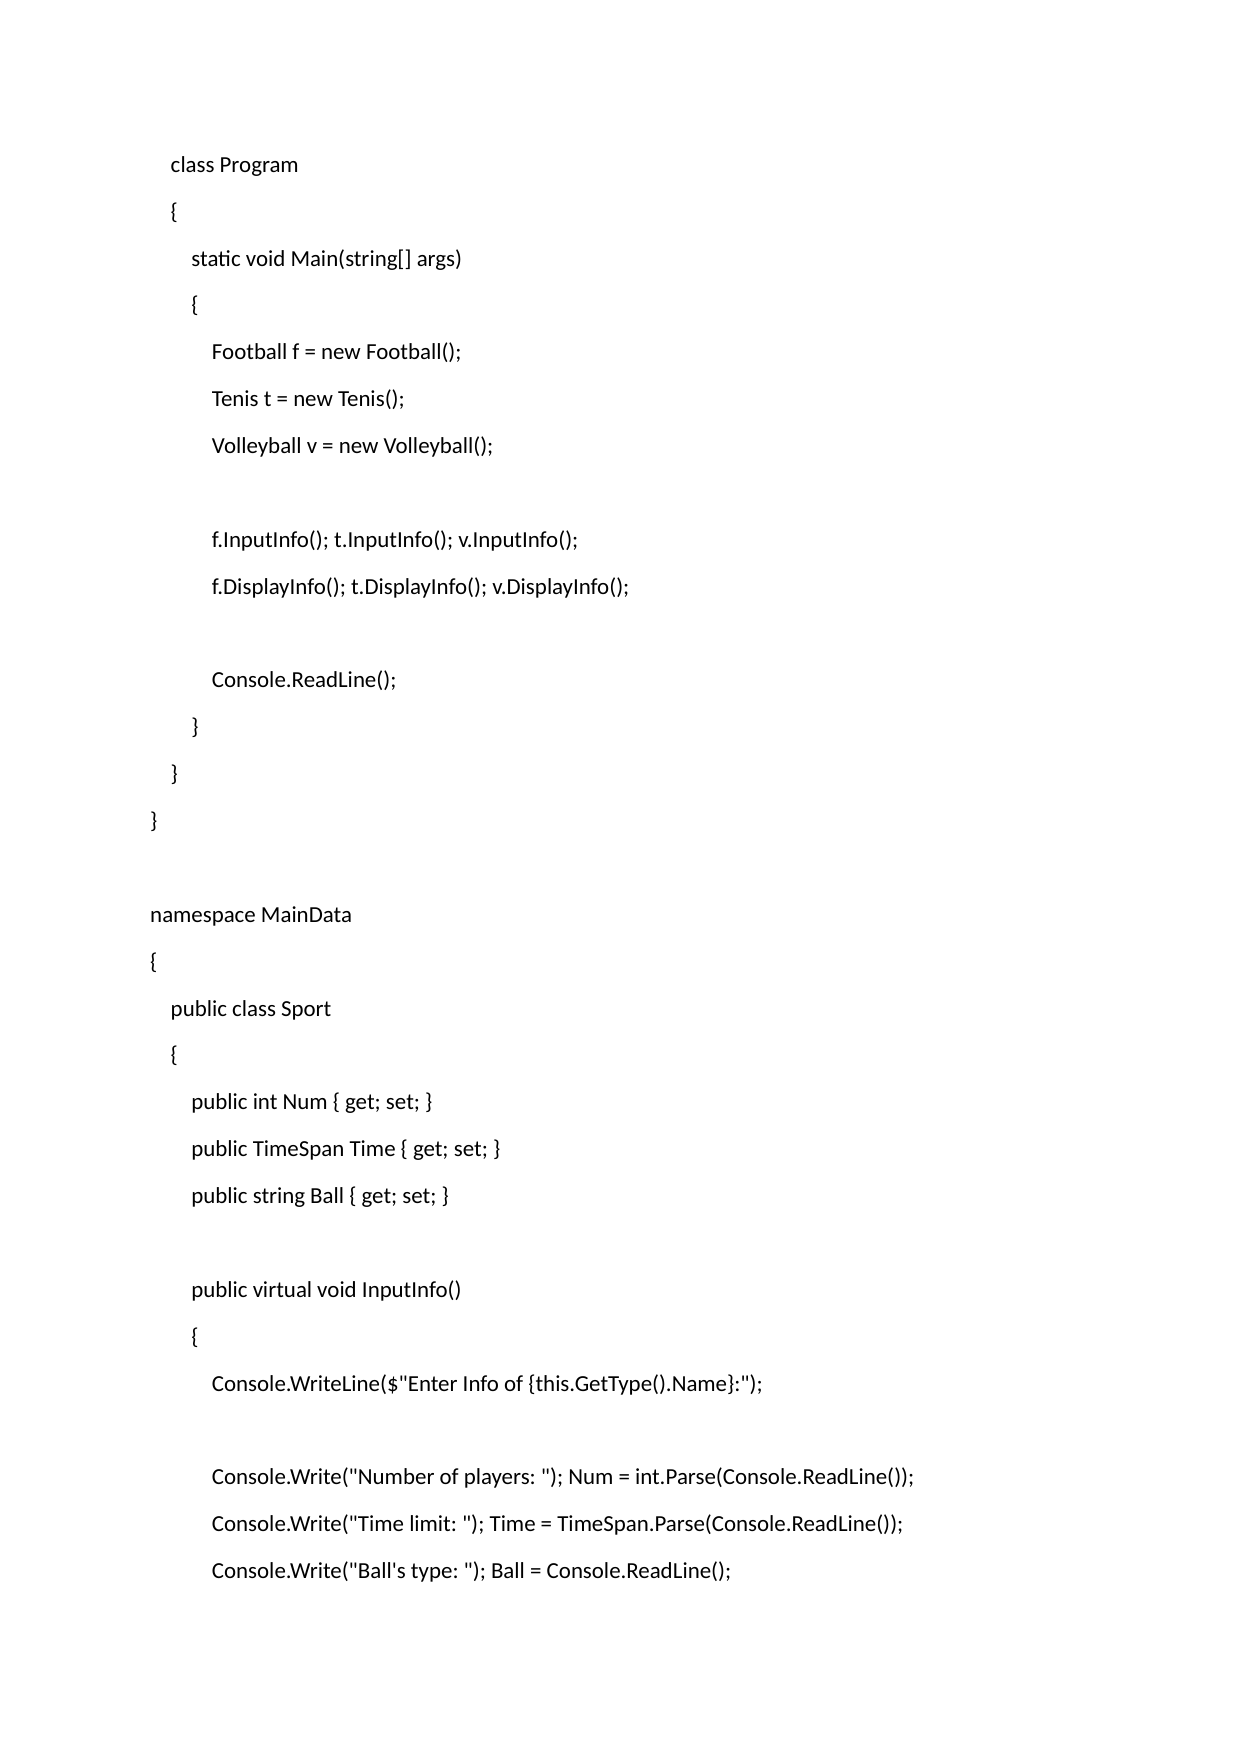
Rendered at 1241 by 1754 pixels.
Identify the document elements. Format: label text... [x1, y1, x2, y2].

text f.InputInfo(); t.InputInfo(); v.InputInfo(); [150, 525, 1090, 553]
text Console.WriteLine($"Enter Info of {this.GetType().Name}:"); [150, 1369, 1090, 1397]
text } [150, 759, 1090, 787]
text public TimeSpan Time { get; set; } [150, 1134, 1090, 1162]
text Console.Write("Time limit: "); Time = TimeSpan.Parse(Console.ReadLine()); [150, 1509, 1090, 1537]
text { [150, 291, 1090, 319]
text Console.Write("Number of players: "); Num = int.Parse(Console.ReadLine()); [150, 1462, 1090, 1491]
text Console.ReadLine(); [150, 666, 1090, 694]
text Console.Write("Ball's type: "); Ball = Console.ReadLine(); [150, 1556, 1090, 1584]
text } [150, 806, 1090, 834]
text f.DisplayInfo(); t.DisplayInfo(); v.DisplayInfo(); [150, 572, 1090, 600]
text { [150, 1322, 1090, 1350]
text Volleyball v = new Volleyball(); [150, 431, 1090, 459]
text namespace MainData [150, 900, 1090, 928]
text Tenis t = new Tenis(); [150, 384, 1090, 412]
text } [150, 712, 1090, 741]
text public virtual void InputInfo() [150, 1275, 1090, 1303]
text { [150, 1041, 1090, 1069]
text class Program [150, 150, 1090, 178]
text { [150, 197, 1090, 225]
text public class Sport [150, 994, 1090, 1022]
text public int Num { get; set; } [150, 1087, 1090, 1116]
text static void Main(string[] args) [150, 244, 1090, 272]
text Football f = new Football(); [150, 337, 1090, 366]
text public string Ball { get; set; } [150, 1181, 1090, 1209]
text { [150, 947, 1090, 975]
